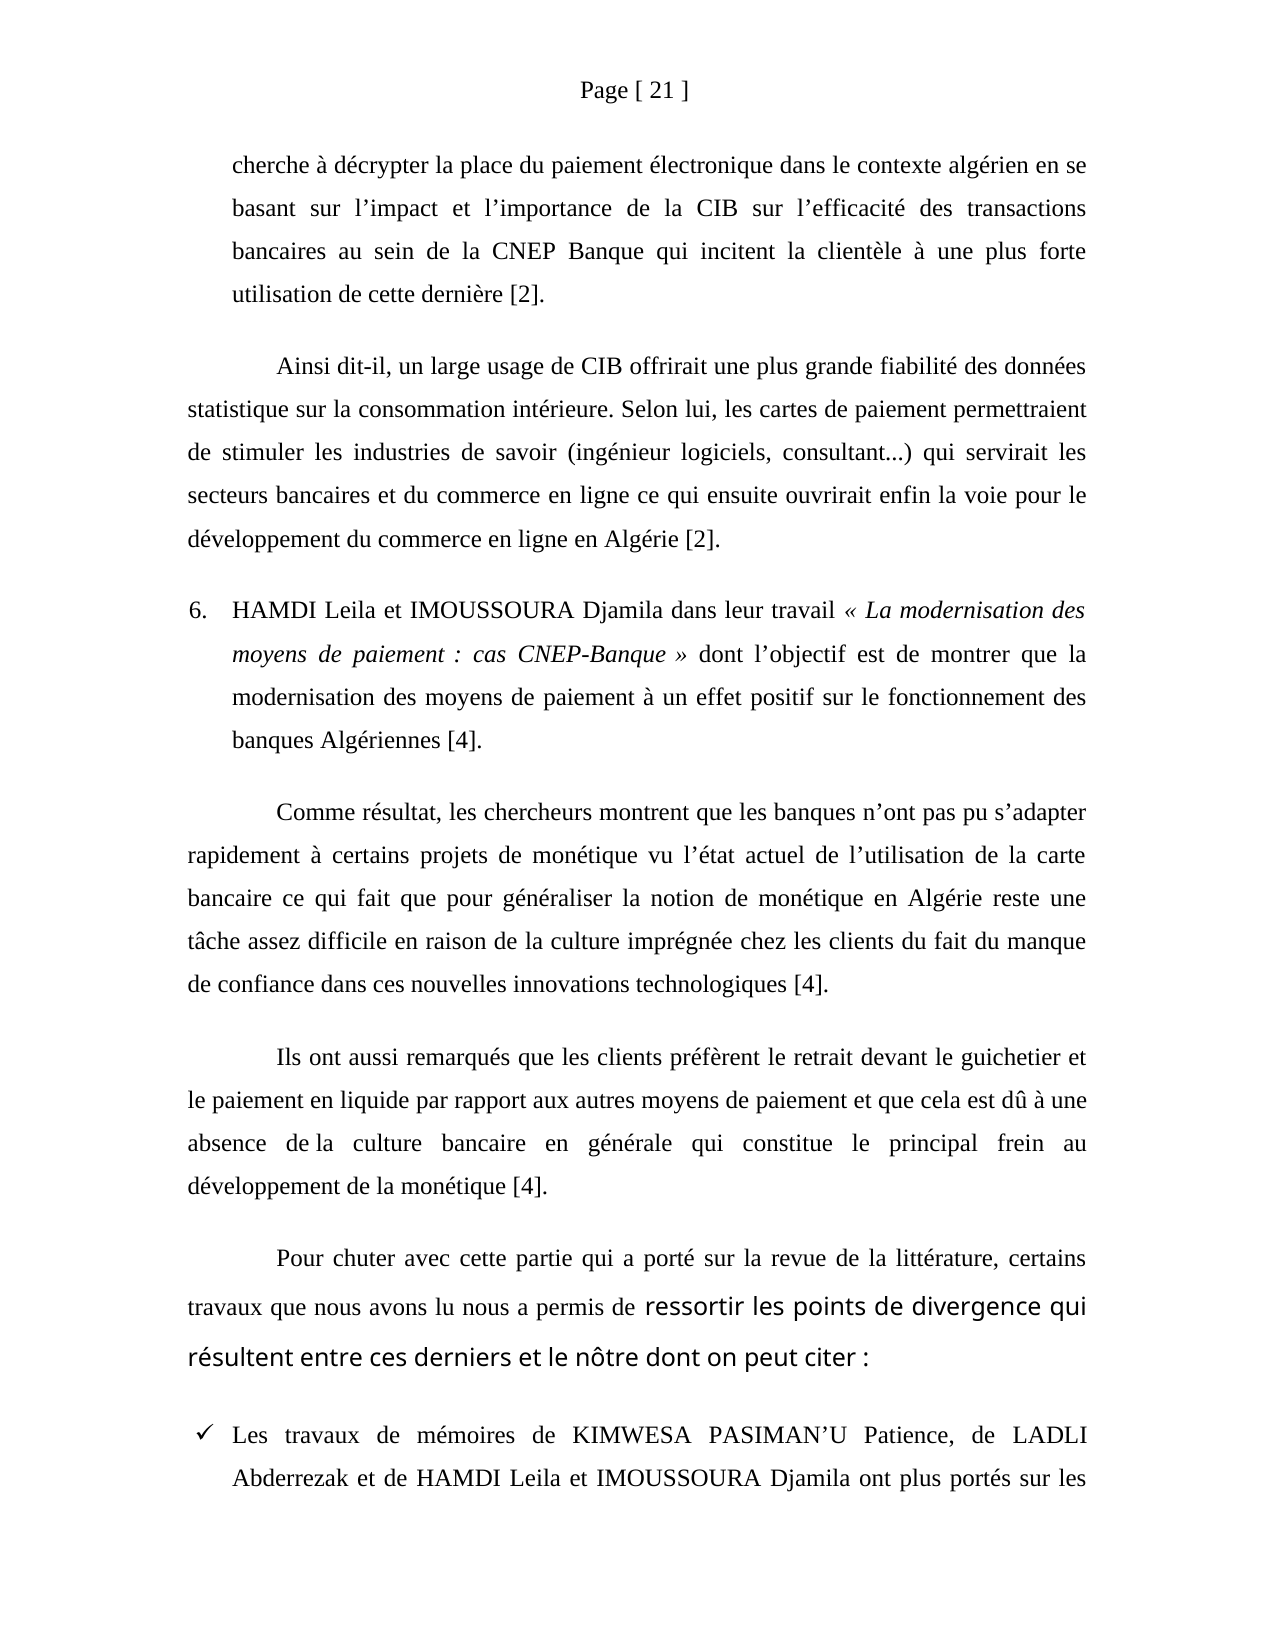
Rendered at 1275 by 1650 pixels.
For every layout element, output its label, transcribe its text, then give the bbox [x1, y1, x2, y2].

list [194, 1420, 1087, 1492]
text Ils ont aussi remarqués que les clients préfèrent le retrait devant le guichetier et le paiement en liquide par rapport aux autres moyens de paiement et que cela est dû à une absence de la culture bancaire en générale qui constitue le principal frein au développement de la monétique. [187, 1042, 1087, 1200]
text Pour chuter avec cette partie qui a porté sur la revue de la littérature, certains travaux que nous avons lu nous a permis de ressortir les points de divergence qui résultent entre ces derniers et le nôtre dont on peut citer : [187, 1243, 1087, 1374]
list HAMDI Leila et IMOUSSOURA Djamila dans leur travail « La modernisation des moyens de paiement : cas CNEP-Banque » dont l’objectif est de montrer que la modernisation des moyens de paiement à un effet positif sur le fonctionnement des banques Algériennes. [189, 596, 1087, 754]
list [194, 150, 1087, 308]
text Comme résultat, les chercheurs montrent que les banques n’ont pas pu s’adapter rapidement à certains projets de monétique vu l’état actuel de l’utilisation de la carte bancaire ce qui fait que pour généraliser la notion de monétique en Algérie reste une tâche assez difficile en raison de la culture imprégnée chez les clients du fait du manque de confiance dans ces nouvelles innovations technologiques. [187, 797, 1087, 998]
text Ainsi dit-il, un large usage de CIB offrirait une plus grande fiabilité des données statistique sur la consommation intérieure. Selon lui, les cartes de paiement permettraient de stimuler les industries de savoir (ingénieur logiciels, consultant...) qui servirait les secteurs bancaires et du commerce en ligne ce qui ensuite ouvrirait enfin la voie pour le développement du commerce en ligne en Algérie. [187, 351, 1087, 552]
